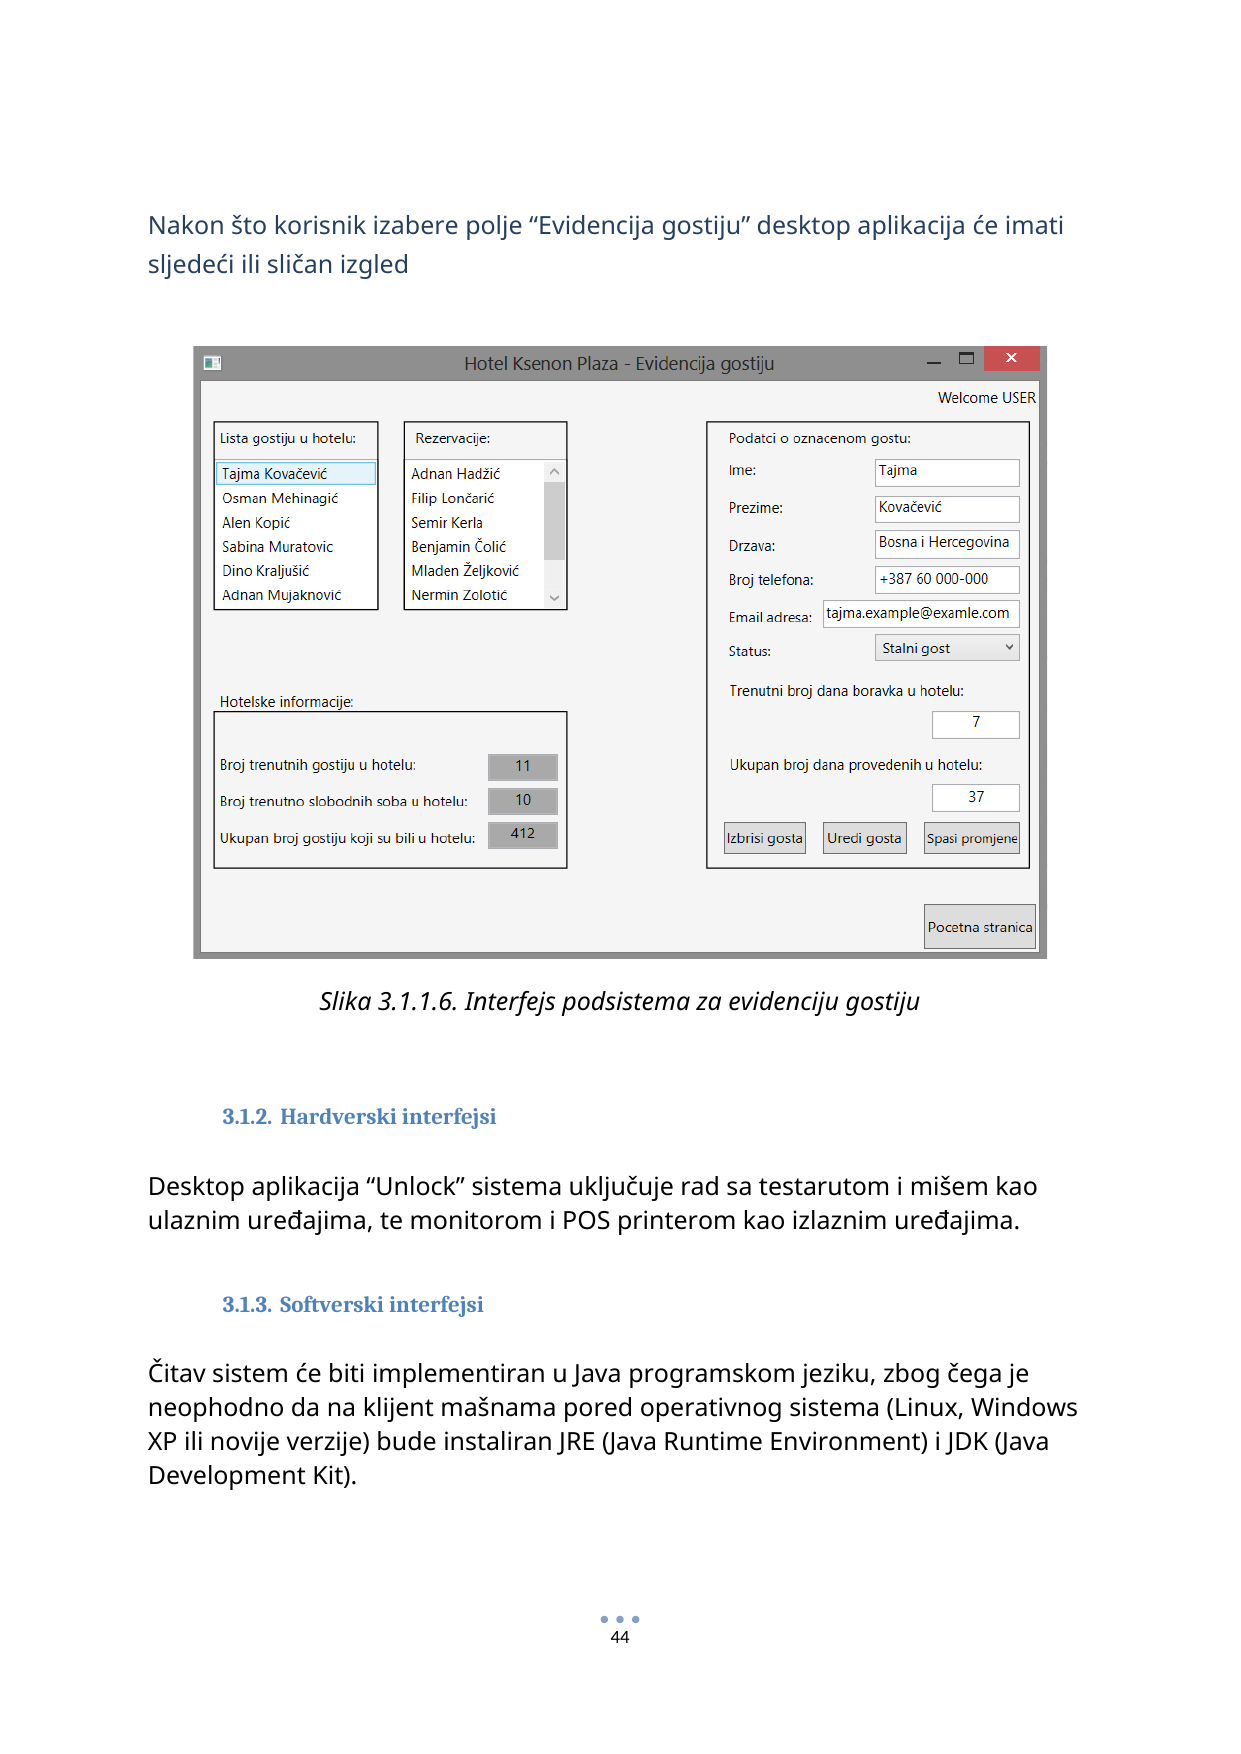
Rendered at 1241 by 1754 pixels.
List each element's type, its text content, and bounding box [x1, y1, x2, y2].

picture [193, 346, 1048, 959]
text Desktop aplikacija “Unlock” sistema uključuje rad sa testarutom i mišem kao ulaznim uređajima, te monitorom i POS printerom kao izlaznim uređajima. [148, 1168, 1093, 1236]
subtitle Hardverski interfejsi [223, 1104, 1093, 1130]
subtitle Softverski interfejsi [223, 1291, 1093, 1318]
subtitle Nakon što korisnik izabere polje “Evidencija gostiju” desktop aplikacija će imati sljedeći ili sličan izgled [148, 208, 1093, 281]
text Slika 3.1.1.6. Interfejs podsistema za evidenciju gostiju [148, 984, 1093, 1018]
text Čitav sistem će biti implementiran u Java programskom jeziku, zbog čega je neophodno da na klijent mašnama pored operativnog sistema (Linux, Windows XP ili novije verzije) bude instaliran JRE (Java Runtime Environment) i JDK (Java Development Kit). [148, 1356, 1093, 1492]
